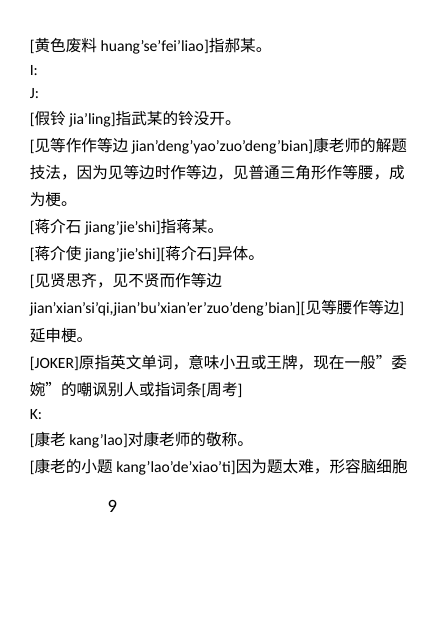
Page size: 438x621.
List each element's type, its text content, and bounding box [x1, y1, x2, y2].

text [JOKER]原指英文单词，意味小丑或王牌，现在一般”委婉”的嘲讽别人或指词条[周考] [29, 350, 407, 399]
text [蒋介使 jiang’jie’shi][蒋介石]异体。 [29, 242, 407, 264]
text J: [29, 83, 407, 102]
text [蒋介石 jiang’jie’shi]指蒋某。 [29, 214, 407, 237]
text [假铃 jia’ling]指武某的铃没开。 [29, 106, 407, 129]
text I: [29, 61, 407, 79]
text [黄色废料 huang’se’fei’liao]指郝某。 [29, 33, 407, 56]
text [见贤思齐，见不贤而作等边 jian’xian’si’qi,jian’bu’xian’er’zuo’deng’bian][见等腰作等边]延申梗。 [29, 269, 407, 345]
text K: [29, 404, 407, 423]
text [见等作作等边 jian’deng’yao’zuo’deng’bian]康老师的解题技法，因为见等边时作等边，见普通三角形作等腰，成为梗。 [29, 133, 407, 210]
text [29, 454, 407, 477]
text [康老 kang’lao]对康老师的敬称。 [29, 427, 407, 449]
